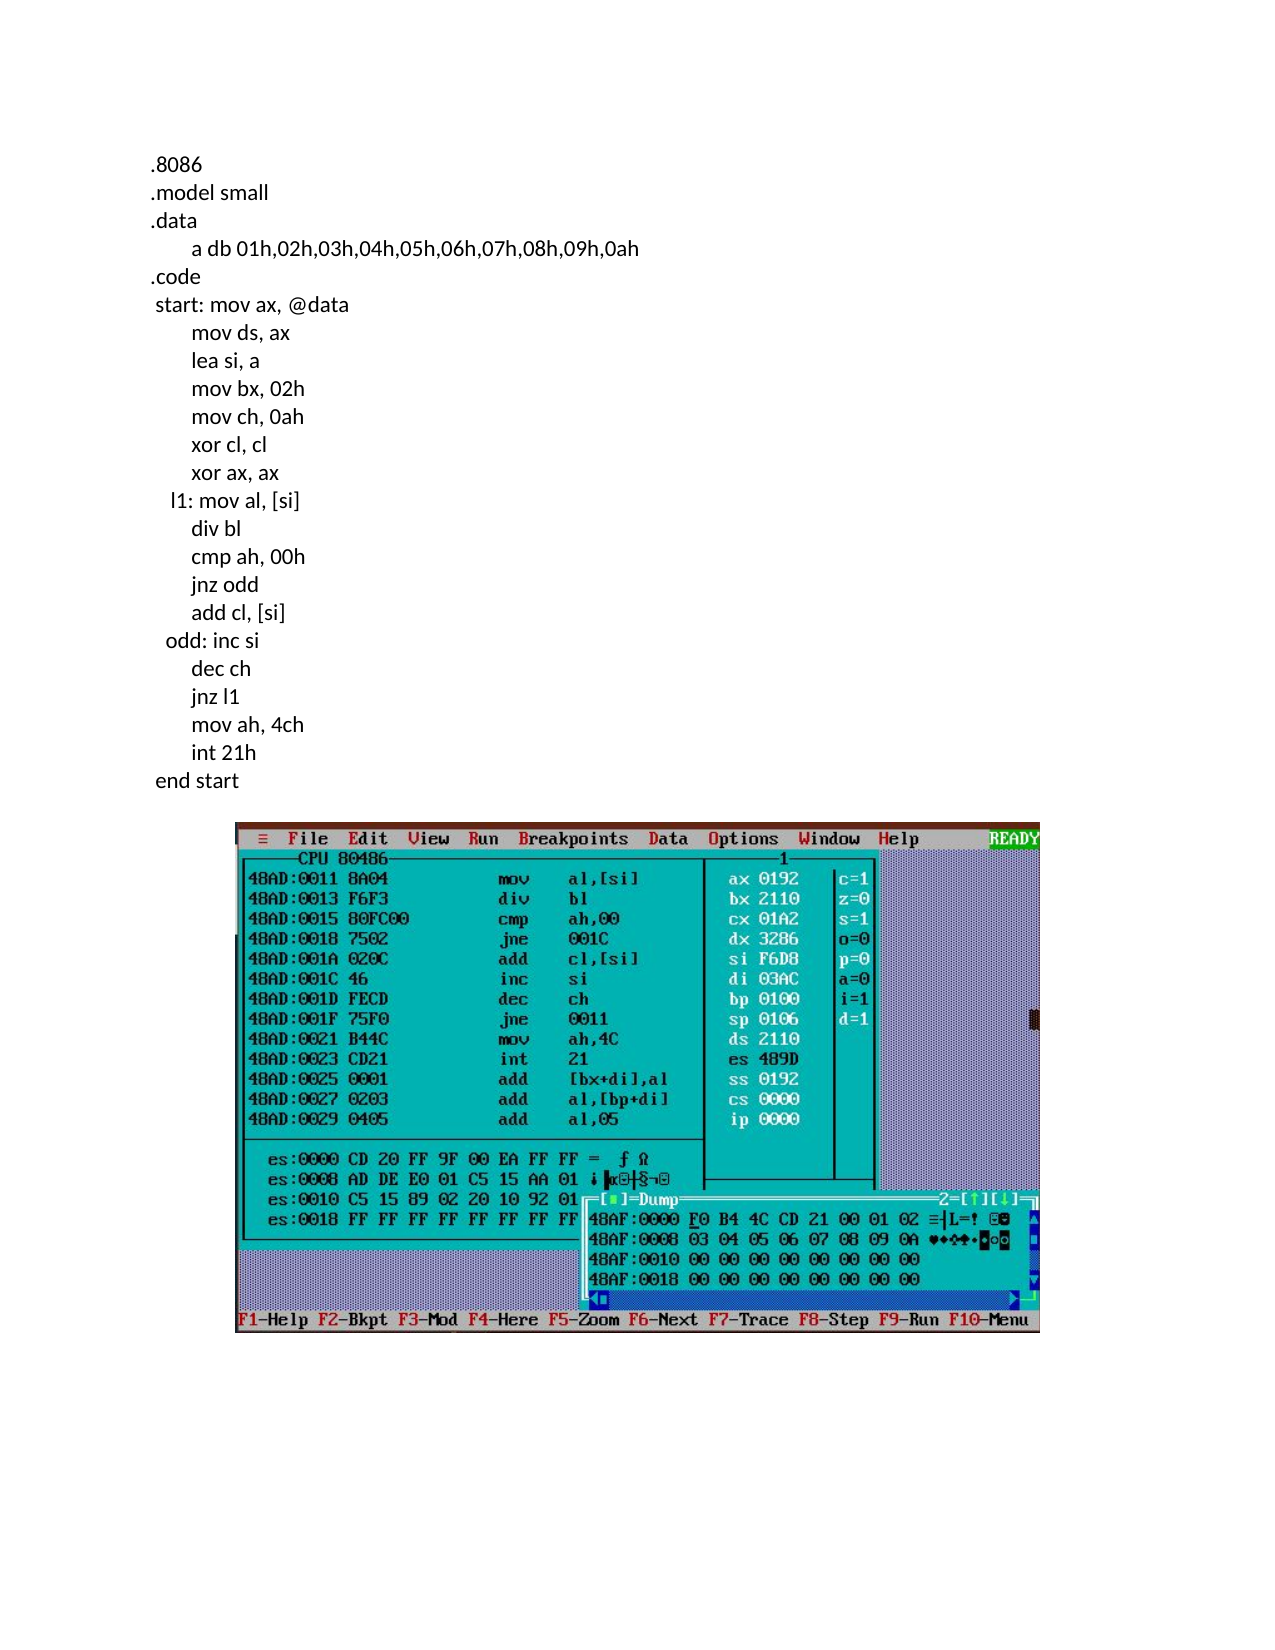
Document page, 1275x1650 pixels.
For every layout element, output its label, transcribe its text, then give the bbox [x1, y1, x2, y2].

text dec ch [150, 654, 1125, 682]
text xor ax, ax [150, 458, 1125, 486]
text mov ds, ax [150, 318, 1125, 346]
text cmp ah, 00h [150, 542, 1125, 570]
text mov ah, 4ch [150, 710, 1125, 738]
text xor cl, cl [150, 430, 1125, 458]
text int 21h [150, 738, 1125, 766]
text .8086 [150, 150, 1125, 178]
text a db 01h,02h,03h,04h,05h,06h,07h,08h,09h,0ah [150, 234, 1125, 262]
text div bl [150, 514, 1125, 542]
text lea si, a [150, 346, 1125, 374]
text odd: inc si [150, 626, 1125, 654]
text add cl, [si] [150, 598, 1125, 626]
text mov bx, 02h [150, 374, 1125, 402]
text start: mov ax, @data [150, 290, 1125, 318]
picture [235, 822, 1040, 1333]
text l1: mov al, [si] [150, 486, 1125, 514]
text mov ch, 0ah [150, 402, 1125, 430]
text jnz odd [150, 570, 1125, 598]
text .code [150, 262, 1125, 290]
text end start [150, 766, 1125, 794]
text .model small [150, 178, 1125, 206]
text jnz l1 [150, 682, 1125, 710]
text .data [150, 206, 1125, 234]
